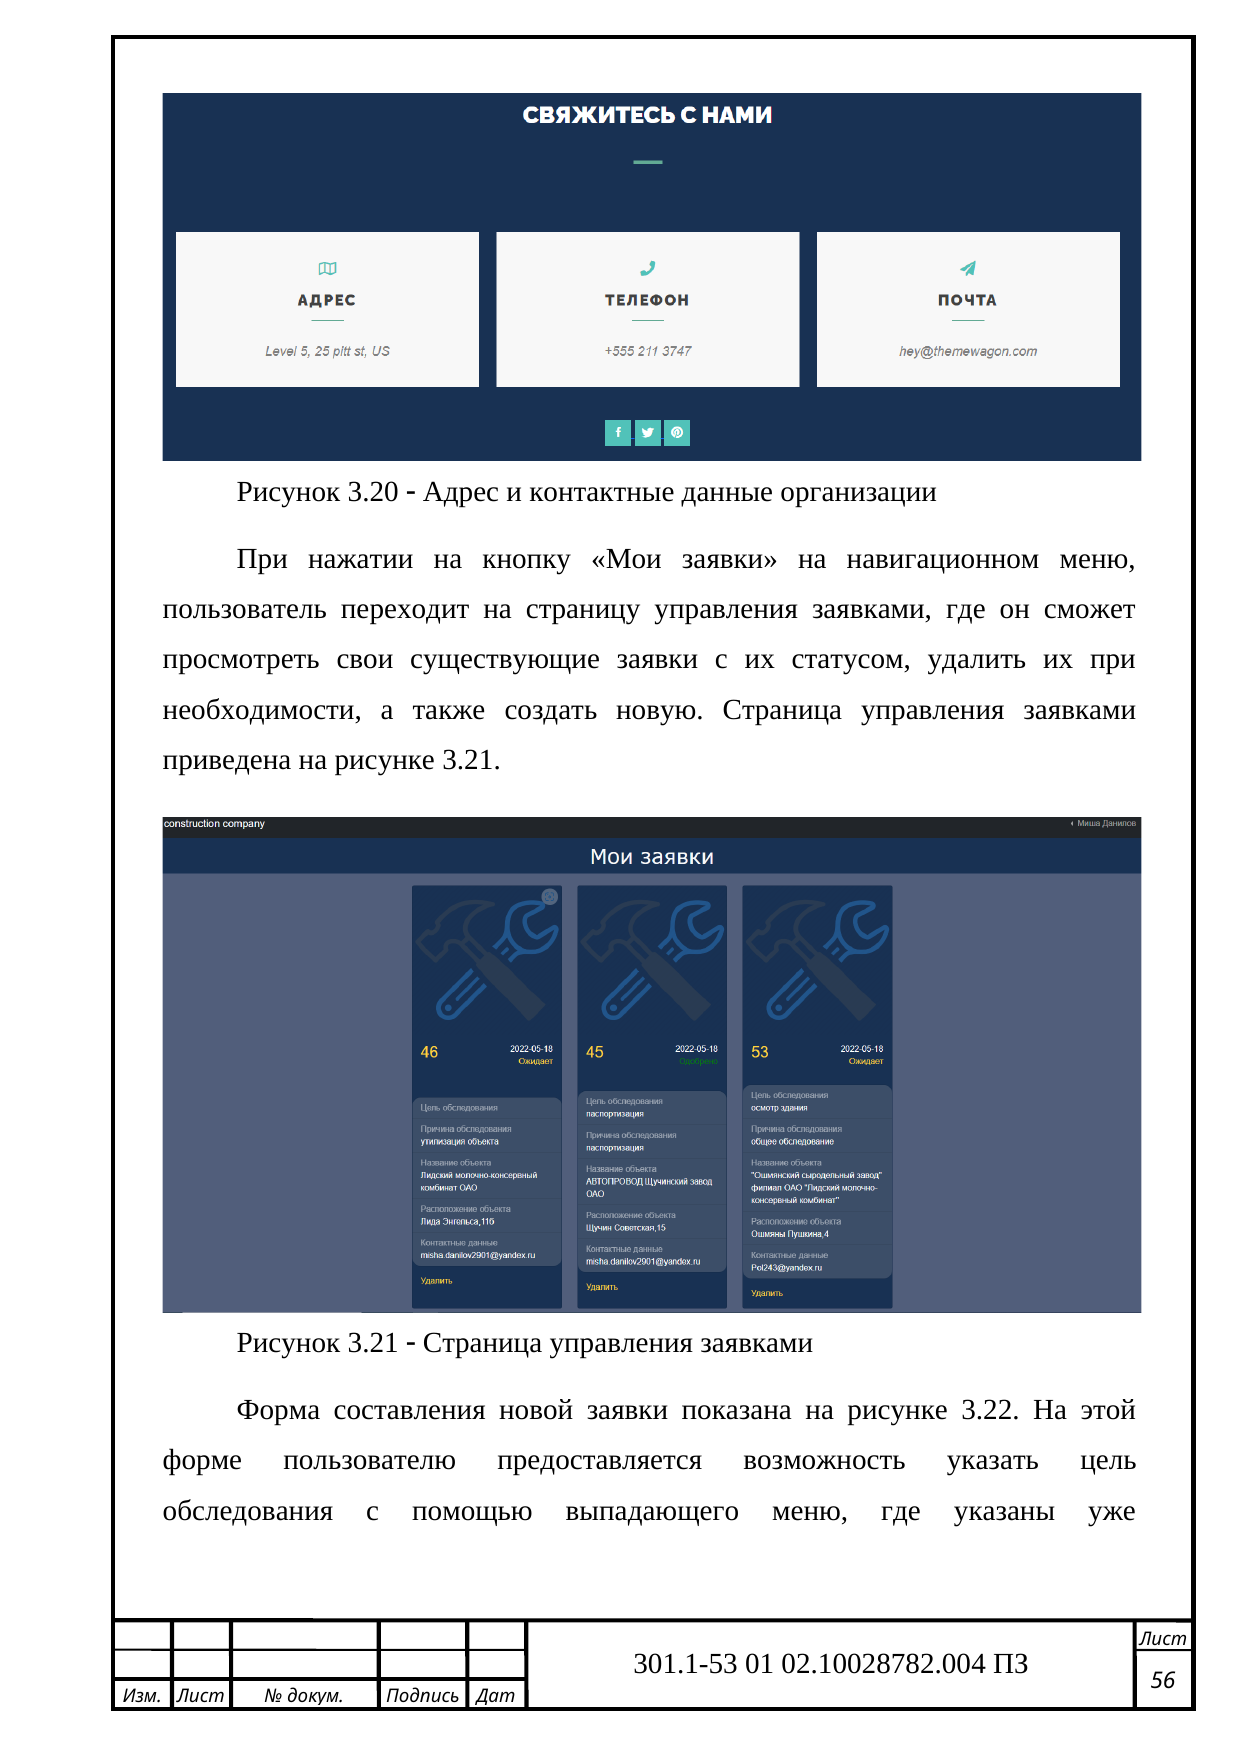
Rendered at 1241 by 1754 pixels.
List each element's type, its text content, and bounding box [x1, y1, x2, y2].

text При нажатии на кнопку «Мои заявки» на навигационном меню, пользователь переходит на страницу управления заявками, где он сможет просмотреть свои существующие заявки с их статусом, удалить их при необходимости, а также создать новую. Страница управления заявками приведена на рисунке 3.21. [162, 541, 1137, 776]
text Рисунок 3.21  Страница управления заявками [162, 1325, 1137, 1359]
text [162, 1392, 1137, 1526]
text Рисунок 3.20  Адрес и контактные данные организации [162, 474, 1137, 508]
picture [162, 93, 1142, 461]
picture [162, 817, 1142, 1313]
